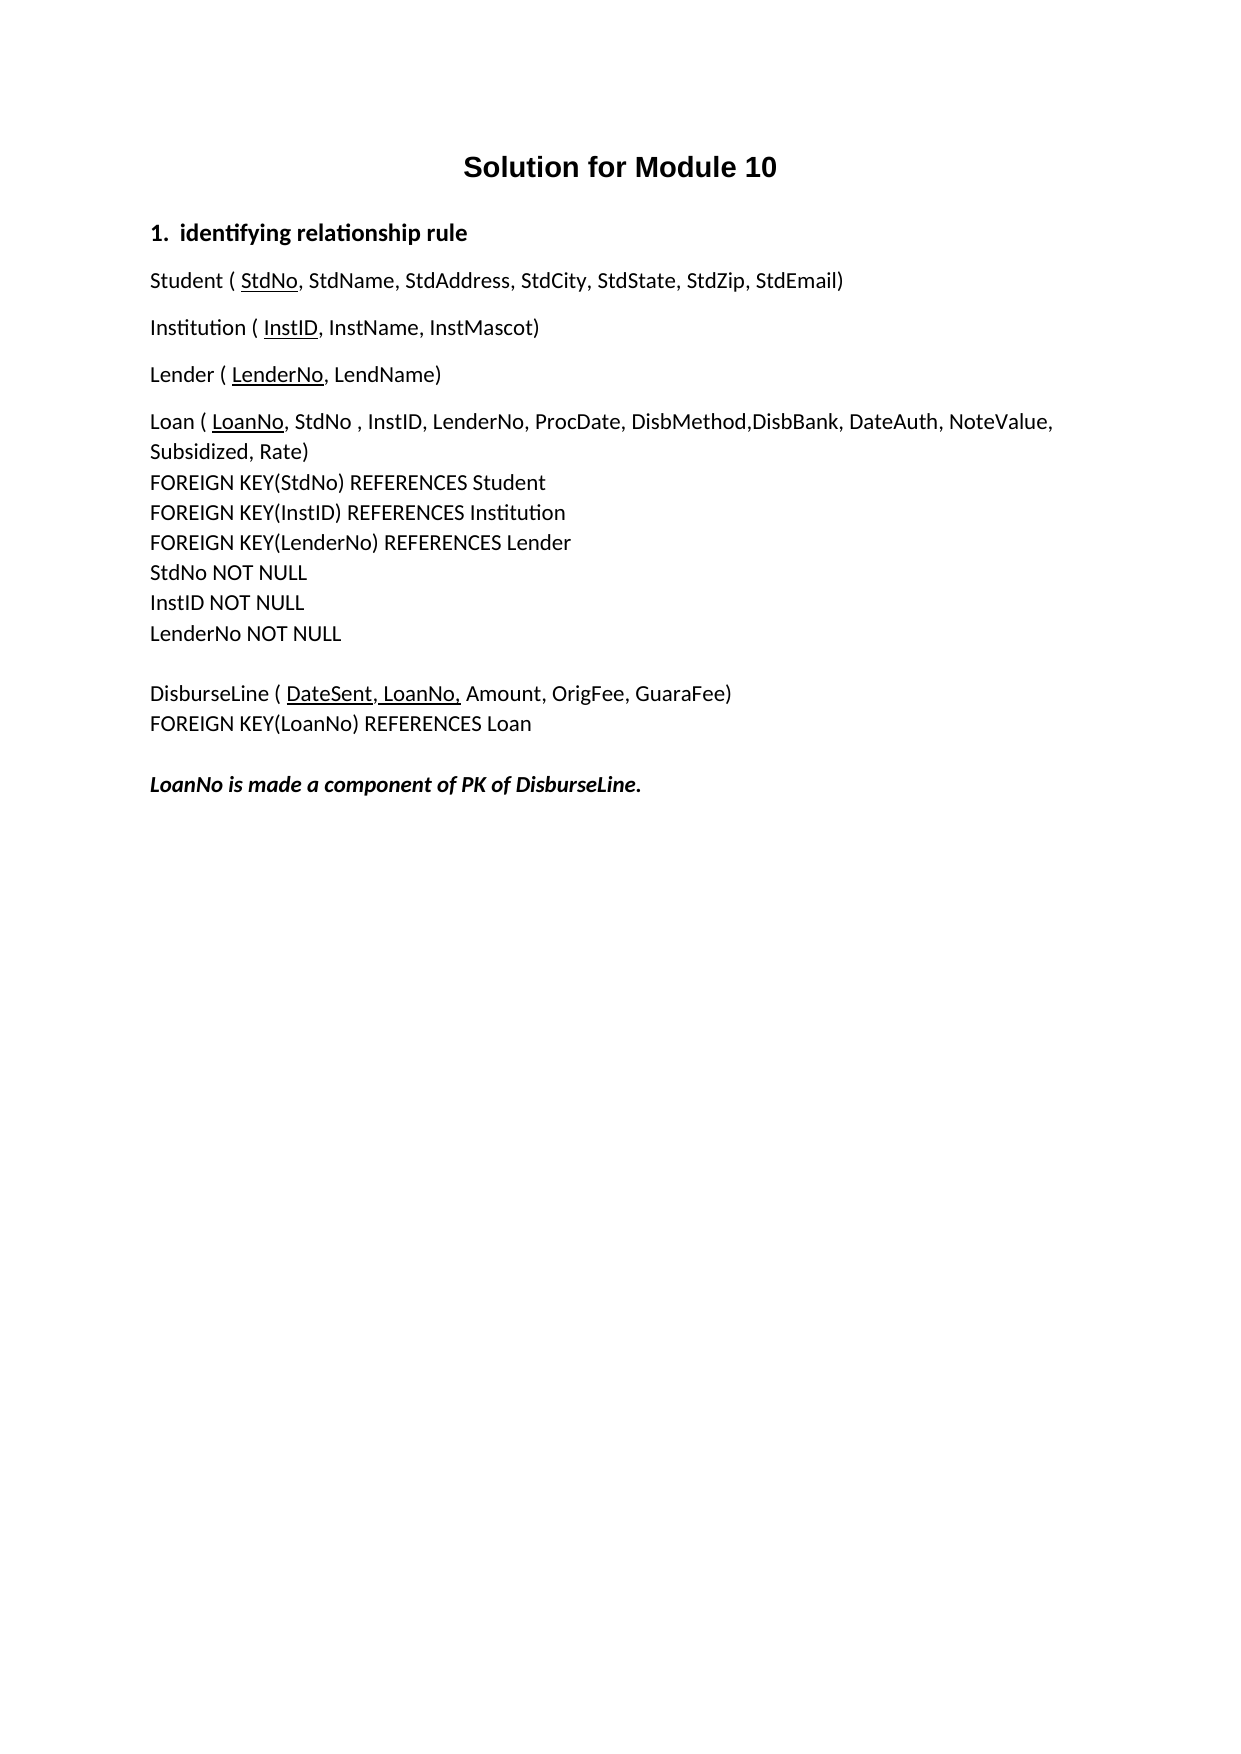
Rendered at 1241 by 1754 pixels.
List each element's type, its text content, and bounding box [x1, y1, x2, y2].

text FOREIGN KEY(LoanNo) REFERENCES Loan [150, 709, 1090, 737]
text FOREIGN KEY(InstID) REFERENCES Institution [150, 498, 1090, 526]
text Loan ( LoanNo, StdNo , InstID, LenderNo, ProcDate, DisbMethod,DisbBank, DateAuth, NoteValue, Subsidized, Rate) [150, 407, 1090, 466]
text InstID NOT NULL [150, 588, 1090, 617]
text LenderNo NOT NULL [150, 619, 1090, 647]
text LoanNo is made a component of PK of DisburseLine. [150, 770, 1090, 798]
text Student ( StdNo, StdName, StdAddress, StdCity, StdState, StdZip, StdEmail) [150, 267, 1090, 295]
text FOREIGN KEY(LenderNo) REFERENCES Lender [150, 528, 1090, 556]
list identifying relationship rule [150, 217, 1090, 248]
subtitle Solution for Module 10 [150, 150, 1090, 183]
text Institution ( InstID, InstName, InstMascot) [150, 313, 1090, 342]
text DisburseLine ( DateSent, LoanNo, Amount, OrigFee, GuaraFee) [150, 679, 1090, 707]
text StdNo NOT NULL [150, 558, 1090, 586]
text FOREIGN KEY(StdNo) REFERENCES Student [150, 468, 1090, 496]
text Lender ( LenderNo, LendName) [150, 360, 1090, 388]
